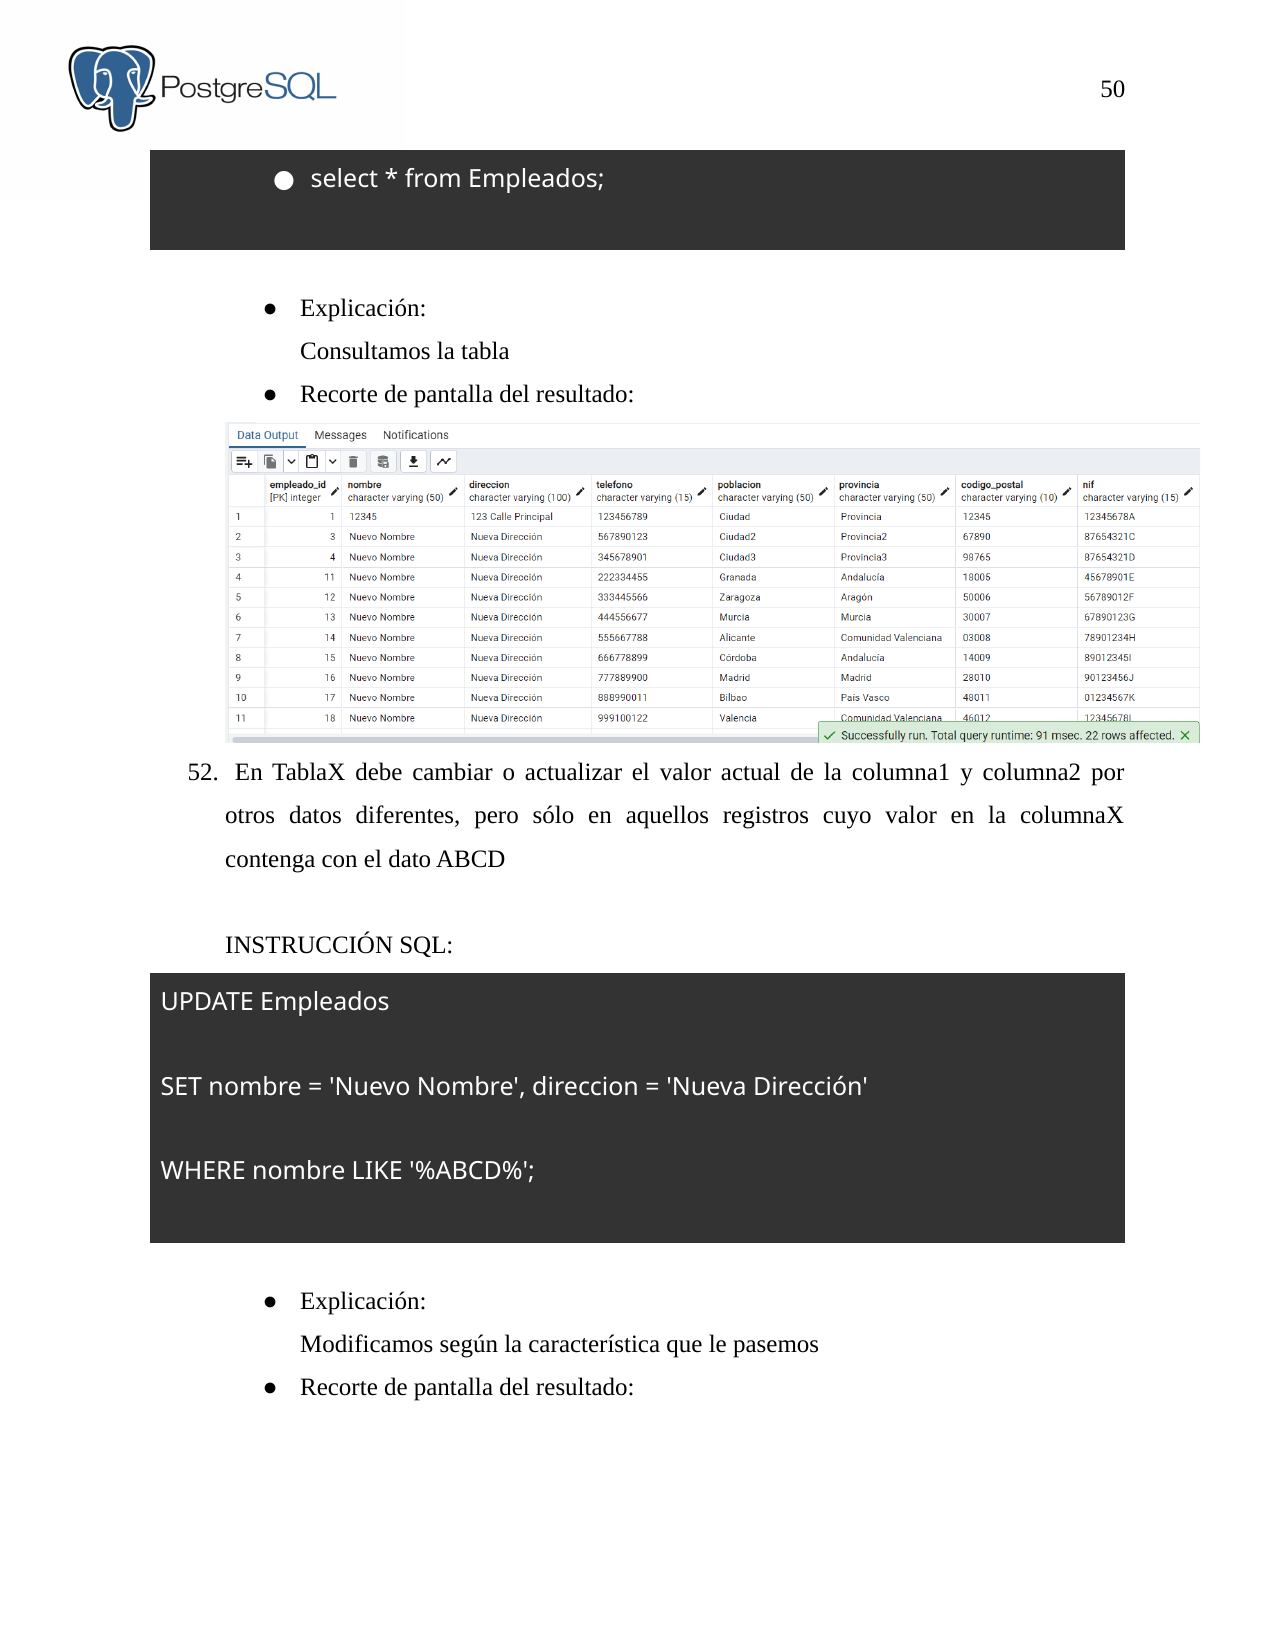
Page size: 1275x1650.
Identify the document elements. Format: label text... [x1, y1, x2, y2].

text Modificamos según la característica que le pasemos [300, 1329, 1125, 1358]
picture [0, 0, 405, 198]
text INSTRUCCIÓN SQL: [225, 930, 1125, 959]
picture [225, 422, 1200, 743]
list Explicación: [262, 293, 1125, 322]
list En TablaX debe cambiar o actualizar el valor actual de la columna1 y columna2 por otros datos diferentes, pero sólo en aquellos registros cuyo valor en la columnaX contenga con el dato ABCD [187, 757, 1125, 872]
table_header select * from Empleados; [150, 150, 1125, 250]
table_header UPDATE Empleados SET nombre = 'Nuevo Nombre', direccion = 'Nueva Dirección' WHERE nombre LIKE '%ABCD%'; [150, 973, 1125, 1243]
list Recorte de pantalla del resultado: [262, 379, 1125, 408]
list Recorte de pantalla del resultado: [262, 1372, 1125, 1401]
list Explicación: [262, 1286, 1125, 1315]
list Consultamos la tabla [300, 336, 1125, 365]
